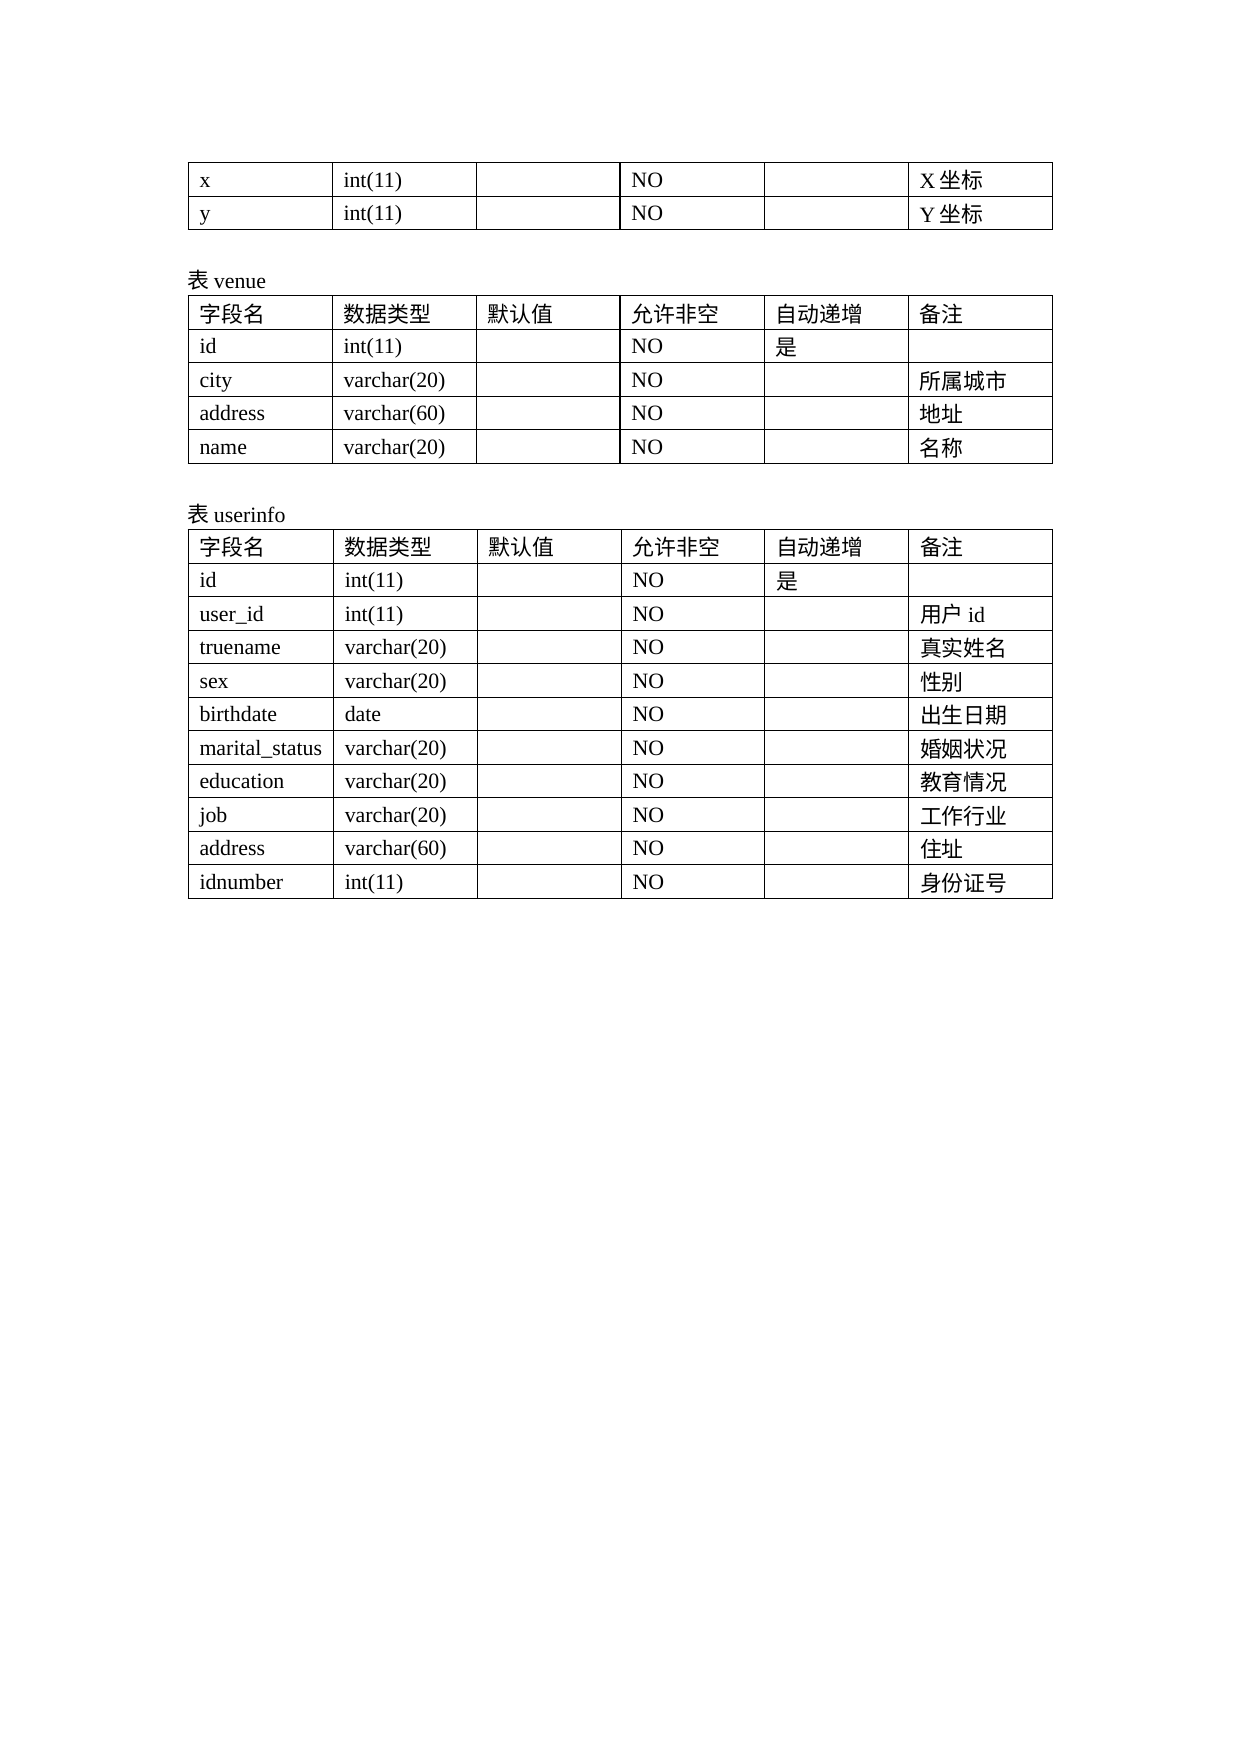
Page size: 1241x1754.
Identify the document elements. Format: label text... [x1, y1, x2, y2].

table_cell [477, 197, 619, 229]
table_cell 住址 [909, 832, 1052, 864]
table_cell varchar(60) [333, 397, 476, 429]
table_cell [478, 664, 621, 697]
table_cell varchar(20) [334, 765, 477, 797]
table_cell 所属城市 [909, 363, 1052, 396]
table_cell int(11) [334, 564, 477, 596]
table_cell 工作行业 [909, 798, 1052, 831]
table_cell [765, 731, 908, 764]
table_cell [477, 163, 619, 196]
table_cell varchar(20) [334, 631, 477, 663]
table_cell job [189, 798, 333, 831]
table_cell NO [622, 698, 764, 730]
table_header 默认值 [477, 296, 619, 329]
table_cell marital_status [189, 731, 333, 764]
table_cell varchar(20) [333, 430, 476, 463]
table_cell int(11) [334, 597, 477, 629]
table_cell int(11) [333, 197, 476, 229]
table_header 备注 [909, 530, 1052, 562]
table_cell education [189, 765, 333, 797]
text 表venue [187, 263, 1053, 295]
table_cell [765, 631, 908, 663]
table_cell [478, 631, 621, 663]
table_cell [477, 330, 619, 362]
table_cell city [189, 363, 332, 396]
table_cell [478, 798, 621, 831]
table_cell NO [622, 597, 764, 629]
table_cell [478, 832, 621, 864]
table_cell NO [622, 798, 764, 831]
table_header 字段名 [189, 530, 333, 562]
table_cell y [189, 197, 332, 229]
table_cell [478, 698, 621, 730]
table_cell NO [621, 330, 764, 362]
table_cell [478, 564, 621, 596]
table_cell [477, 430, 619, 463]
table_header 自动递增 [765, 296, 908, 329]
table_header 允许非空 [621, 296, 764, 329]
table_cell NO [622, 765, 764, 797]
table_cell varchar(20) [333, 363, 476, 396]
table_cell [765, 163, 908, 196]
table_cell [477, 363, 619, 396]
table_cell NO [621, 430, 764, 463]
table_cell [765, 765, 908, 797]
table_header 允许非空 [622, 530, 764, 562]
table_cell NO [622, 631, 764, 663]
table_cell [765, 798, 908, 831]
table_header 默认值 [478, 530, 621, 562]
table_cell [765, 397, 908, 429]
table_cell [909, 564, 1052, 596]
table_cell idnumber [189, 865, 333, 898]
table_cell Y坐标 [909, 197, 1052, 229]
table_cell address [189, 832, 333, 864]
table_cell [765, 597, 908, 629]
table_cell NO [622, 564, 764, 596]
table_header 自动递增 [765, 530, 908, 562]
table_cell [477, 397, 619, 429]
table_cell varchar(20) [334, 798, 477, 831]
table_cell int(11) [334, 865, 477, 898]
table_cell [765, 698, 908, 730]
table_cell NO [622, 865, 764, 898]
table_cell [765, 832, 908, 864]
table_header 数据类型 [334, 530, 477, 562]
table_cell 是 [765, 564, 908, 596]
table_cell int(11) [333, 163, 476, 196]
table_cell [478, 731, 621, 764]
table_cell sex [189, 664, 333, 697]
table_cell NO [621, 197, 764, 229]
table_cell [765, 197, 908, 229]
table_cell NO [622, 664, 764, 697]
table_header 数据类型 [333, 296, 476, 329]
table_cell truename [189, 631, 333, 663]
table_cell name [189, 430, 332, 463]
table_cell NO [622, 731, 764, 764]
table_cell [478, 865, 621, 898]
table_cell varchar(20) [334, 664, 477, 697]
table_cell NO [621, 397, 764, 429]
table_cell address [189, 397, 332, 429]
table_cell 用户id [909, 597, 1052, 629]
table_cell 地址 [909, 397, 1052, 429]
table_cell varchar(60) [334, 832, 477, 864]
table_cell 教育情况 [909, 765, 1052, 797]
table_cell [478, 765, 621, 797]
table_cell 婚姻状况 [909, 731, 1052, 764]
table_cell user_id [189, 597, 333, 629]
table_cell birthdate [189, 698, 333, 730]
table_cell id [189, 564, 333, 596]
table_cell date [334, 698, 477, 730]
table_cell id [189, 330, 332, 362]
table_cell [765, 430, 908, 463]
text 表userinfo [187, 496, 1053, 529]
table_cell x [189, 163, 332, 196]
table_cell [478, 597, 621, 629]
table_header 备注 [909, 296, 1052, 329]
table_cell NO [621, 363, 764, 396]
table_header 字段名 [189, 296, 332, 329]
table_cell 真实姓名 [909, 631, 1052, 663]
table_cell 性别 [909, 664, 1052, 697]
table_cell NO [621, 163, 764, 196]
table_cell varchar(20) [334, 731, 477, 764]
table_cell 是 [765, 330, 908, 362]
table_cell [765, 363, 908, 396]
table_cell 名称 [909, 430, 1052, 463]
table_cell int(11) [333, 330, 476, 362]
table_cell NO [622, 832, 764, 864]
table_cell 出生日期 [909, 698, 1052, 730]
table_cell [765, 664, 908, 697]
table_cell 身份证号 [909, 865, 1052, 898]
table_cell X坐标 [909, 163, 1052, 196]
table_cell [765, 865, 908, 898]
table_cell [909, 330, 1052, 362]
